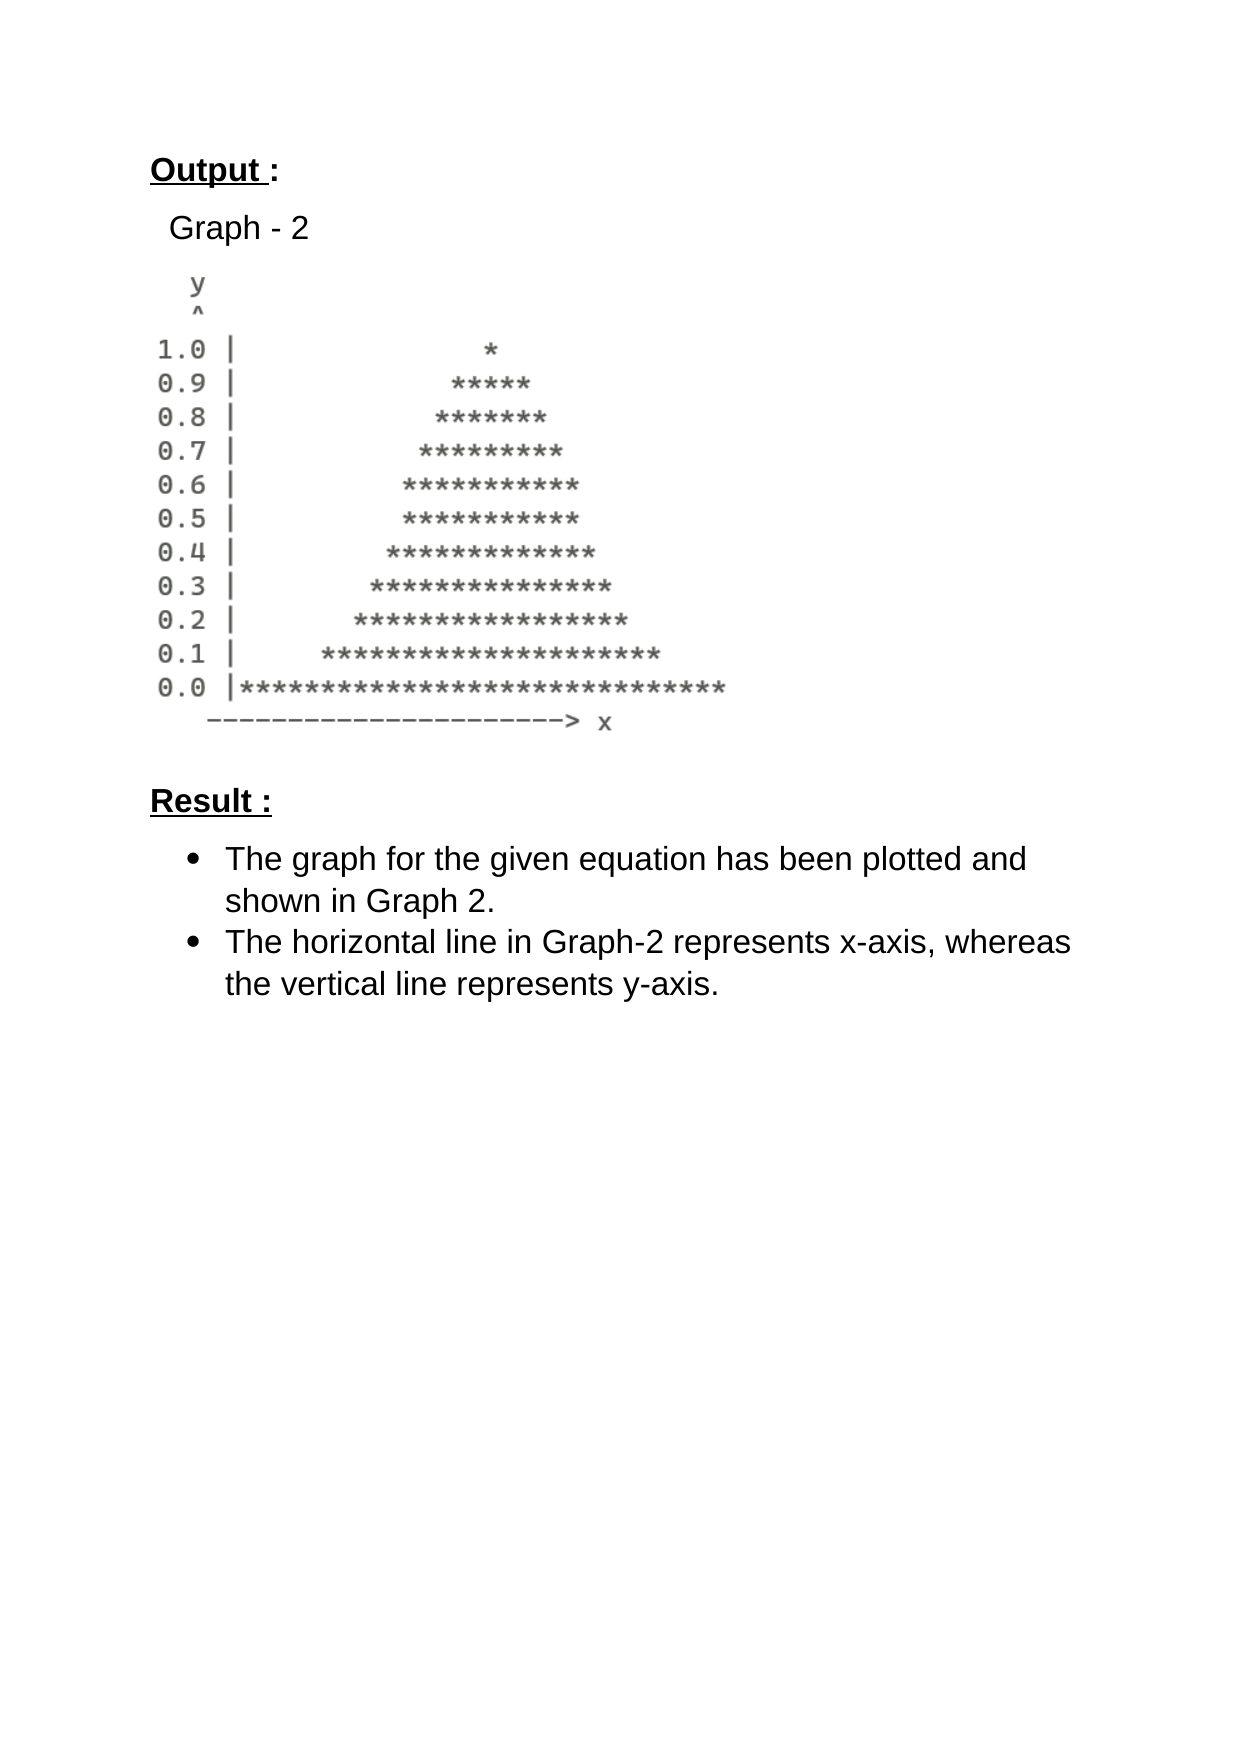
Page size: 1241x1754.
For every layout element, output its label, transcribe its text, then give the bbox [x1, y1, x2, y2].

text Output : [150, 150, 1090, 188]
list The horizontal line in Graph-2 represents x-axis, whereas the vertical line represents y-axis. [187, 922, 1090, 1002]
picture [150, 266, 846, 763]
list The graph for the given equation has been plotted and shown in Graph 2. [187, 839, 1090, 919]
text Graph - 2 [150, 208, 1090, 247]
text Result : [150, 781, 1090, 820]
